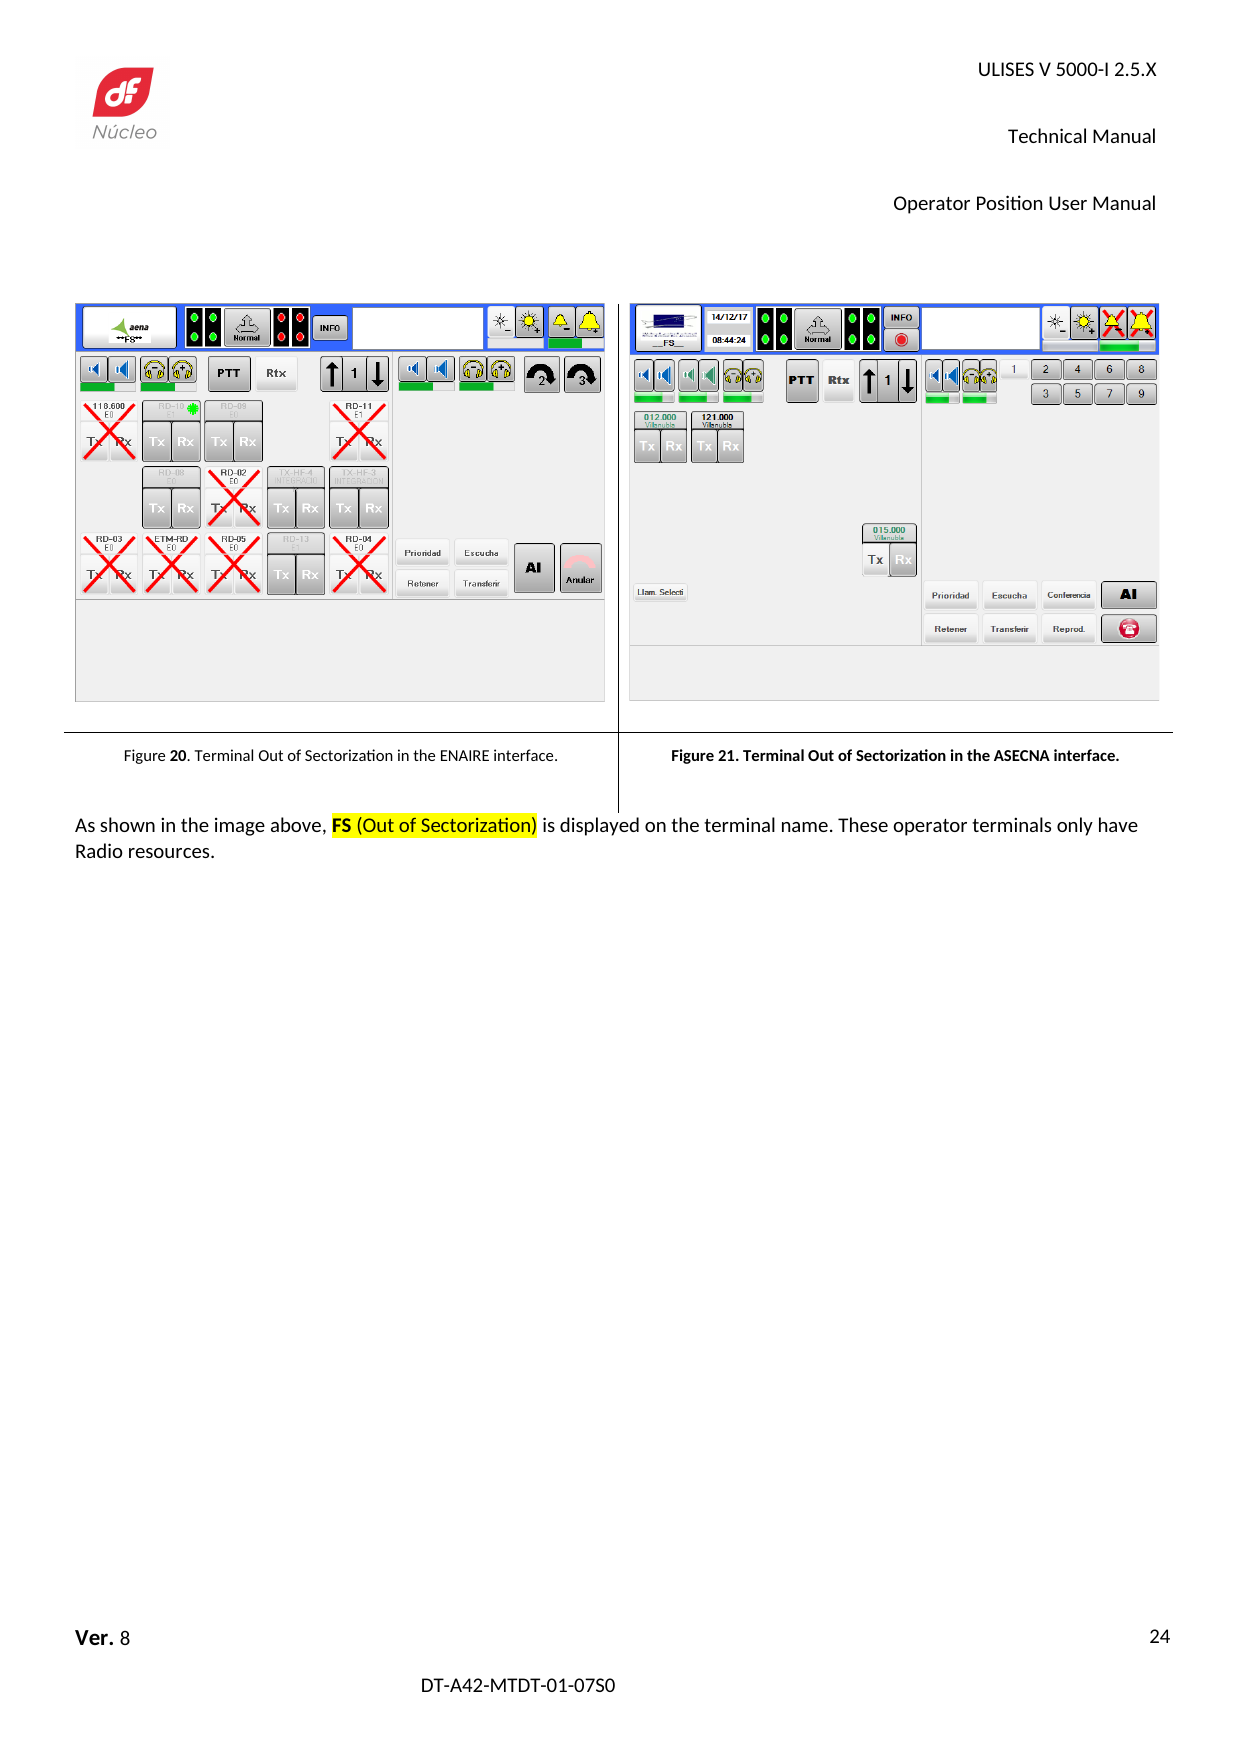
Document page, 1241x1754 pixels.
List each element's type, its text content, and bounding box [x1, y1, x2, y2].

table_header [64, 304, 618, 731]
picture [75, 56, 171, 149]
picture [629, 303, 1160, 701]
table_header [619, 304, 1173, 731]
picture [75, 303, 605, 711]
table_cell Figure 21. Terminal Out of Sectorization in the ASECNA interface. [619, 733, 1173, 813]
table_cell Figure 20. Terminal Out of Sectorization in the ENAIRE interface. [64, 733, 618, 813]
text As shown in the image above, FS (Out of Sectorization) is displayed on the terminal name. These operator terminals only have Radio resources. [75, 813, 1165, 863]
